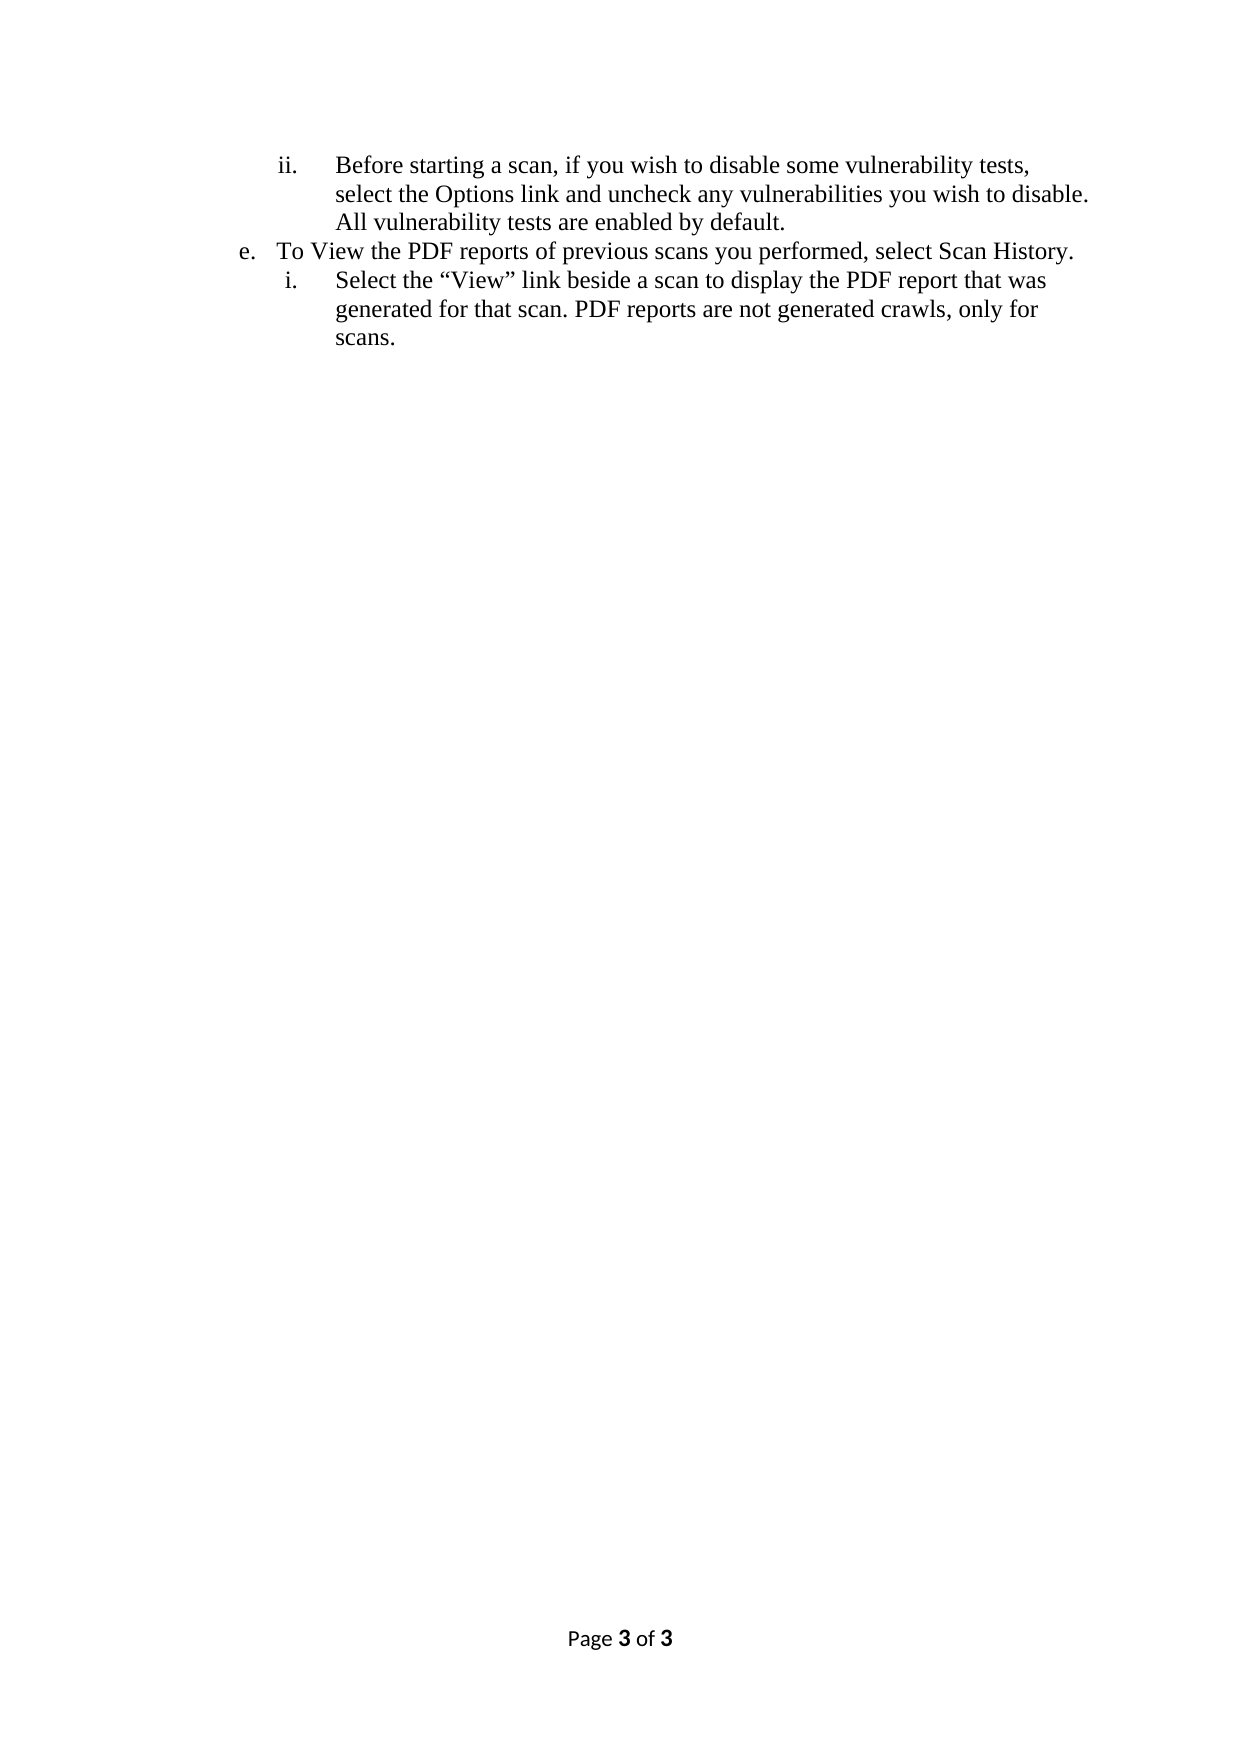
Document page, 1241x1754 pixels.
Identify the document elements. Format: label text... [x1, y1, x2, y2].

list Select the “View” link beside a scan to display the PDF report that was generated for that scan. PDF reports are not generated crawls, only for scans. [298, 265, 1090, 351]
list Before starting a scan, if you wish to disable some vulnerability tests, select the Options link and uncheck any vulnerabilities you wish to disable. All vulnerability tests are enabled by default. [298, 150, 1090, 236]
list To View the PDF reports of previous scans you performed, select Scan History. [239, 236, 1090, 265]
